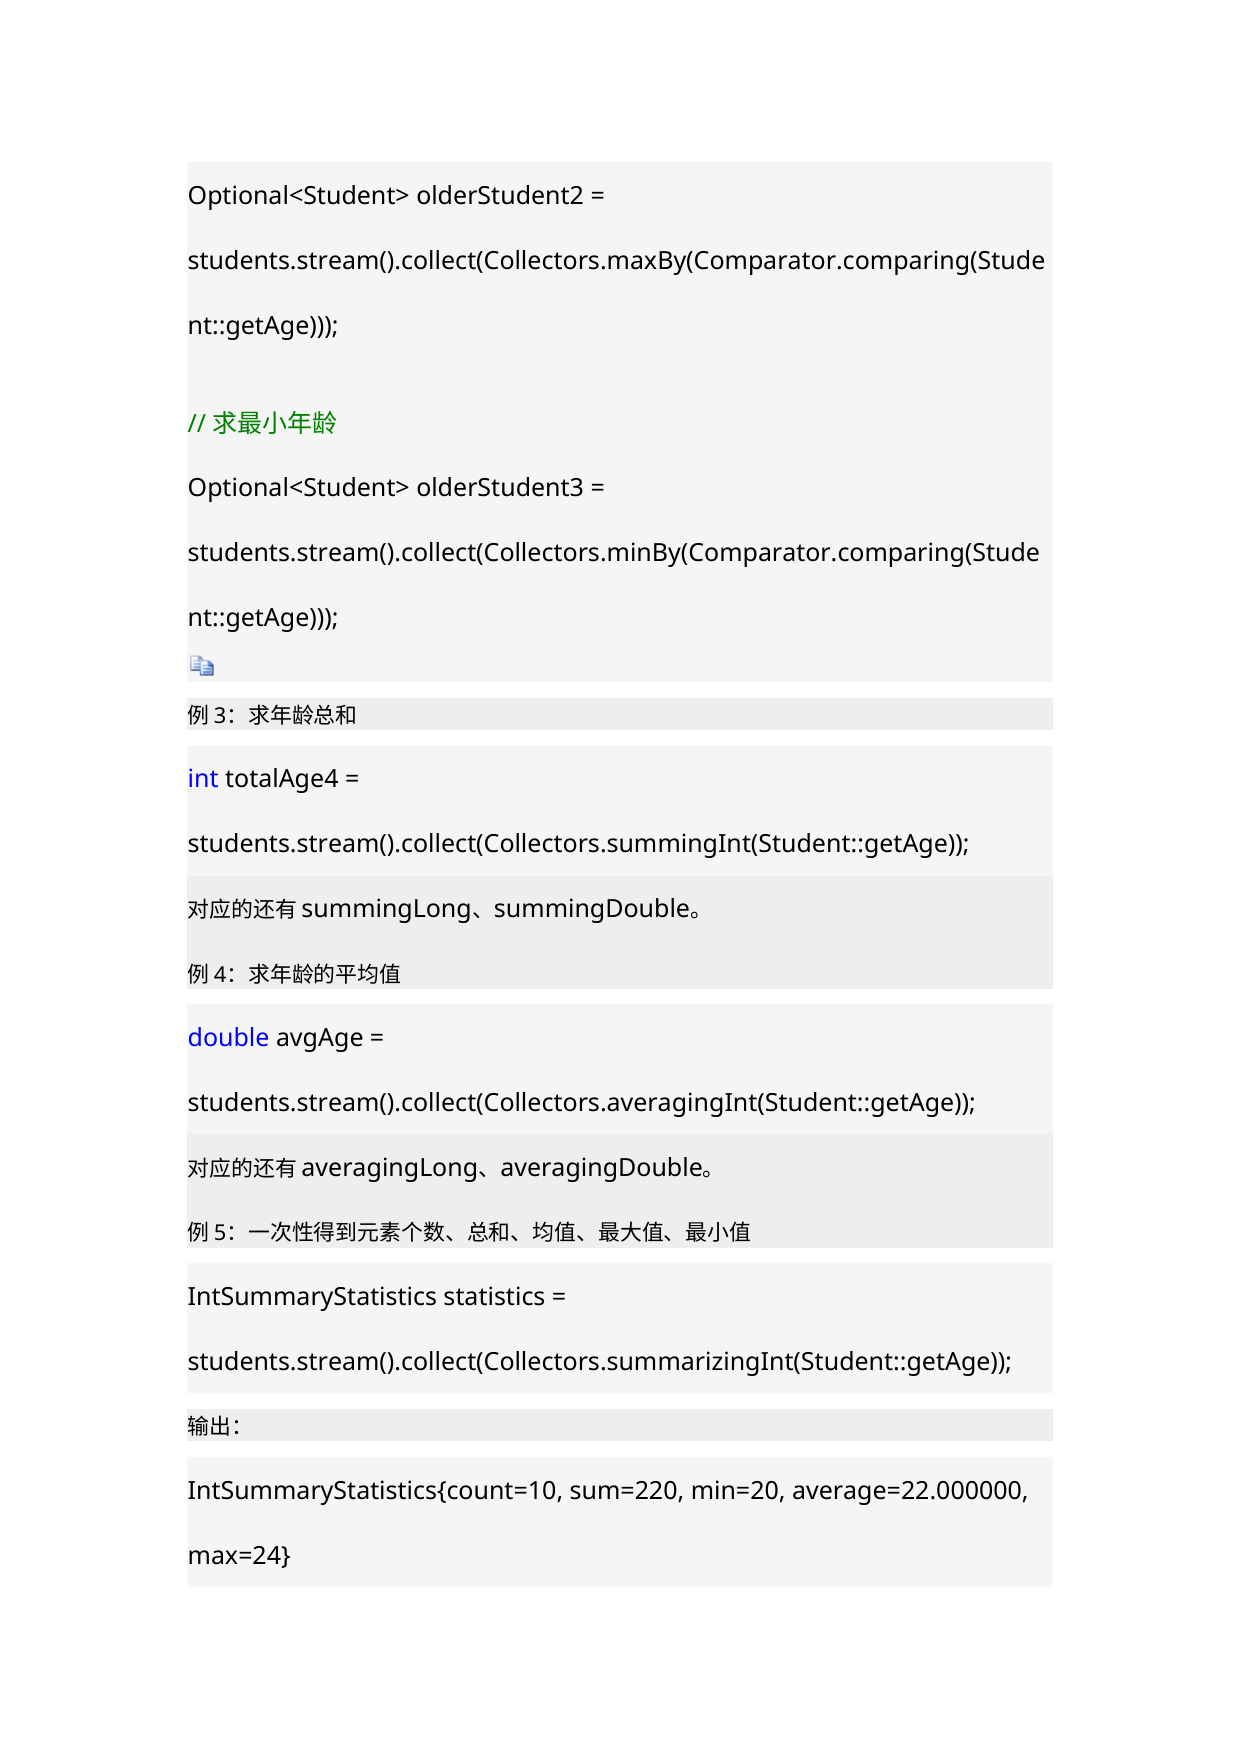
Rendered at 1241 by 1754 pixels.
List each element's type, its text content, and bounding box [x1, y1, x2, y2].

text double avgAge = students.stream().collect(Collectors.averagingInt(Student::getAge)); [187, 1004, 1053, 1134]
text 对应的还有summingLong、summingDouble。 [187, 876, 1053, 941]
text 例3：求年龄总和 [187, 698, 1053, 730]
text 例4：求年龄的平均值 [187, 956, 1053, 989]
text 例5：一次性得到元素个数、总和、均值、最大值、最小值 [187, 1215, 1053, 1248]
text Optional<Student> olderStudent3 = students.stream().collect(Collectors.minBy(Comparator.comparing(Student::getAge))); [187, 454, 1053, 649]
text int totalAge4 = students.stream().collect(Collectors.summingInt(Student::getAge)); [187, 746, 1053, 876]
text Optional<Student> olderStudent2 = students.stream().collect(Collectors.maxBy(Comparator.comparing(Student::getAge))); [187, 162, 1053, 357]
text 输出： [187, 1409, 1053, 1441]
text // 求最小年龄 [187, 389, 1053, 454]
picture [187, 649, 219, 681]
text IntSummaryStatistics statistics = students.stream().collect(Collectors.summarizingInt(Student::getAge)); [187, 1263, 1053, 1393]
text IntSummaryStatistics{count=10, sum=220, min=20, average=22.000000, max=24} [187, 1457, 1053, 1587]
text 对应的还有averagingLong、averagingDouble。 [187, 1134, 1053, 1199]
